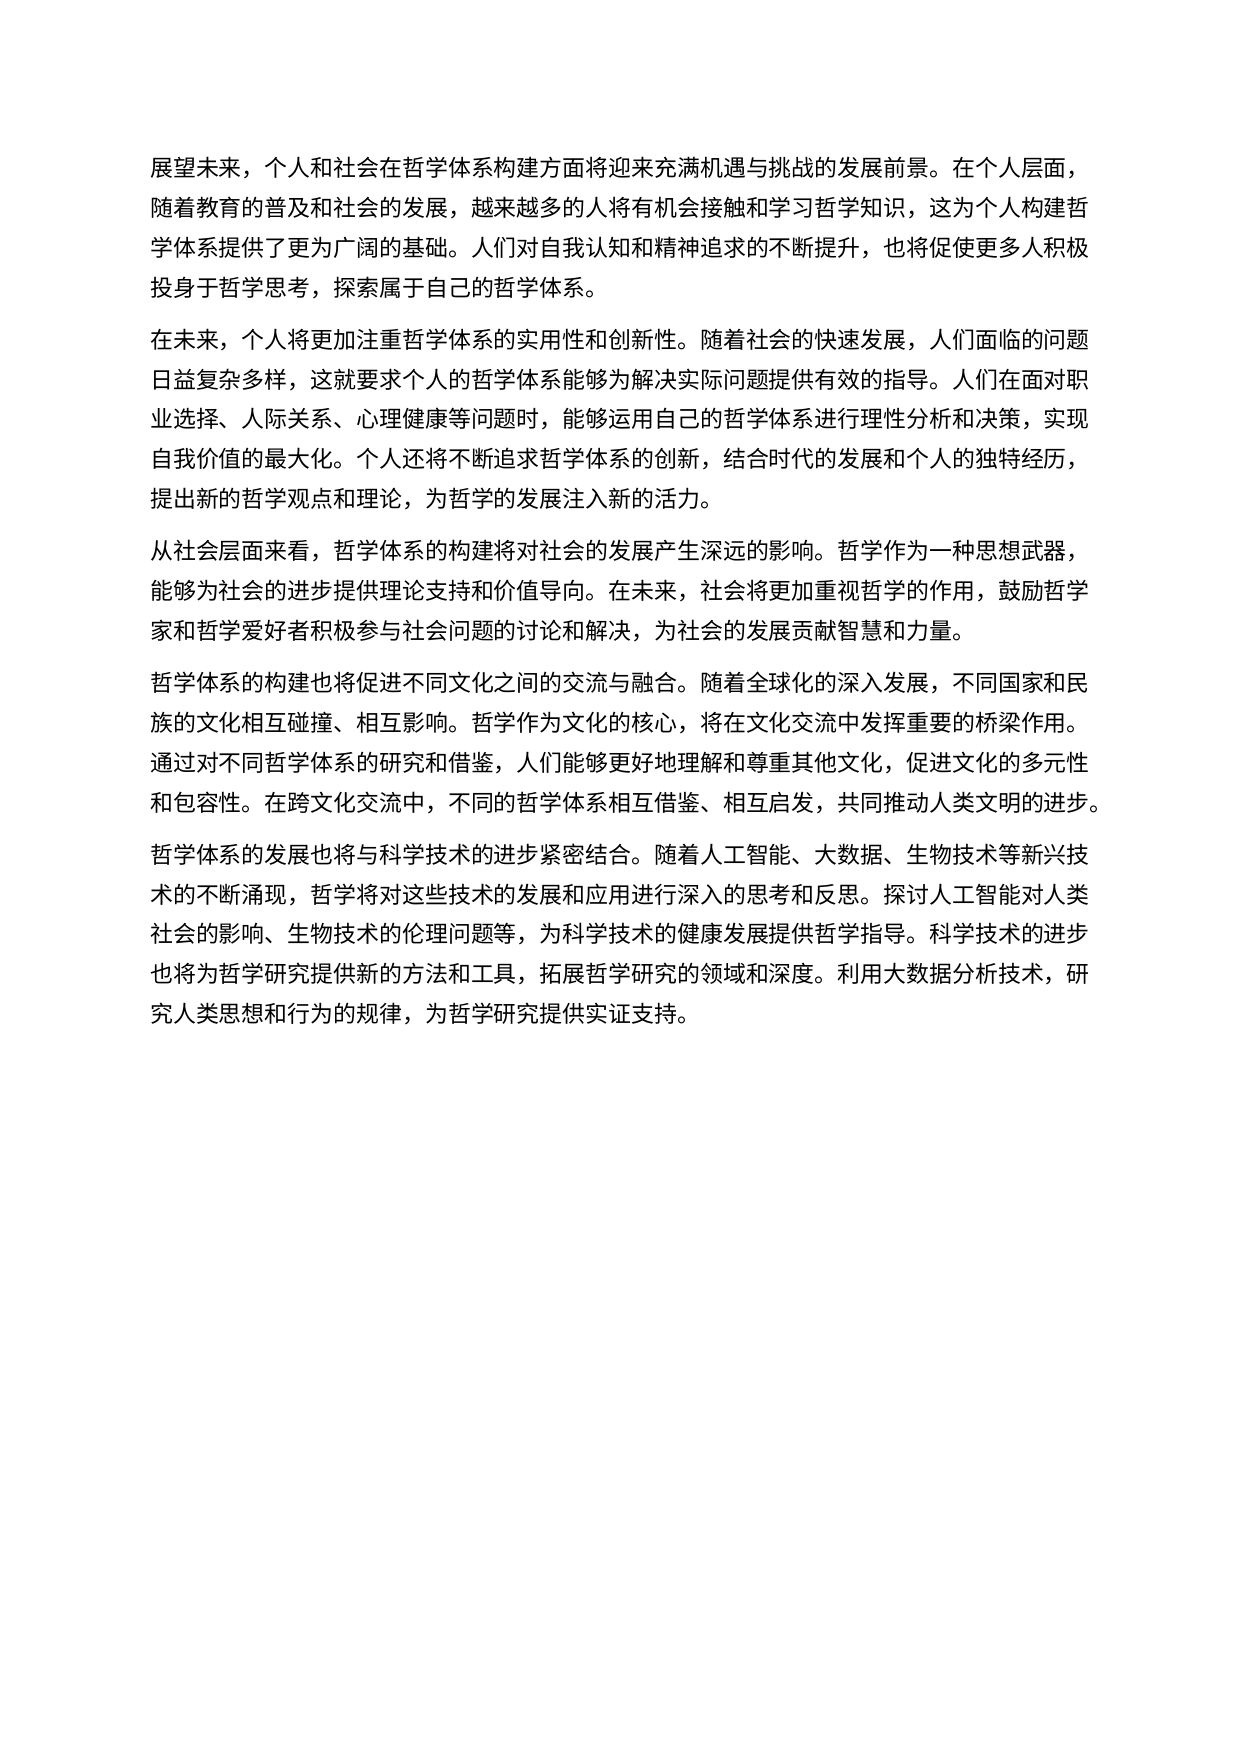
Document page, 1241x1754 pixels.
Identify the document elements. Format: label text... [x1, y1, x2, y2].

text 哲学体系的构建也将促进不同文化之间的交流与融合。随着全球化的深入发展，不同国家和民族的文化相互碰撞、相互影响。哲学作为文化的核心，将在文化交流中发挥重要的桥梁作用。通过对不同哲学体系的研究和借鉴，人们能够更好地理解和尊重其他文化，促进文化的多元性和包容性。在跨文化交流中，不同的哲学体系相互借鉴、相互启发，共同推动人类文明的进步。 [150, 665, 1090, 818]
text 哲学体系的发展也将与科学技术的进步紧密结合。随着人工智能、大数据、生物技术等新兴技术的不断涌现，哲学将对这些技术的发展和应用进行深入的思考和反思。探讨人工智能对人类社会的影响、生物技术的伦理问题等，为科学技术的健康发展提供哲学指导。科学技术的进步也将为哲学研究提供新的方法和工具，拓展哲学研究的领域和深度。利用大数据分析技术，研究人类思想和行为的规律，为哲学研究提供实证支持。 [150, 837, 1090, 1029]
text 展望未来，个人和社会在哲学体系构建方面将迎来充满机遇与挑战的发展前景。在个人层面，随着教育的普及和社会的发展，越来越多的人将有机会接触和学习哲学知识，这为个人构建哲学体系提供了更为广阔的基础。人们对自我认知和精神追求的不断提升，也将促使更多人积极投身于哲学思考，探索属于自己的哲学体系。 [150, 150, 1090, 303]
text 从社会层面来看，哲学体系的构建将对社会的发展产生深远的影响。哲学作为一种思想武器，能够为社会的进步提供理论支持和价值导向。在未来，社会将更加重视哲学的作用，鼓励哲学家和哲学爱好者积极参与社会问题的讨论和解决，为社会的发展贡献智慧和力量。 [150, 533, 1090, 646]
text 在未来，个人将更加注重哲学体系的实用性和创新性。随着社会的快速发展，人们面临的问题日益复杂多样，这就要求个人的哲学体系能够为解决实际问题提供有效的指导。人们在面对职业选择、人际关系、心理健康等问题时，能够运用自己的哲学体系进行理性分析和决策，实现自我价值的最大化。个人还将不断追求哲学体系的创新，结合时代的发展和个人的独特经历，提出新的哲学观点和理论，为哲学的发展注入新的活力。 [150, 322, 1090, 514]
